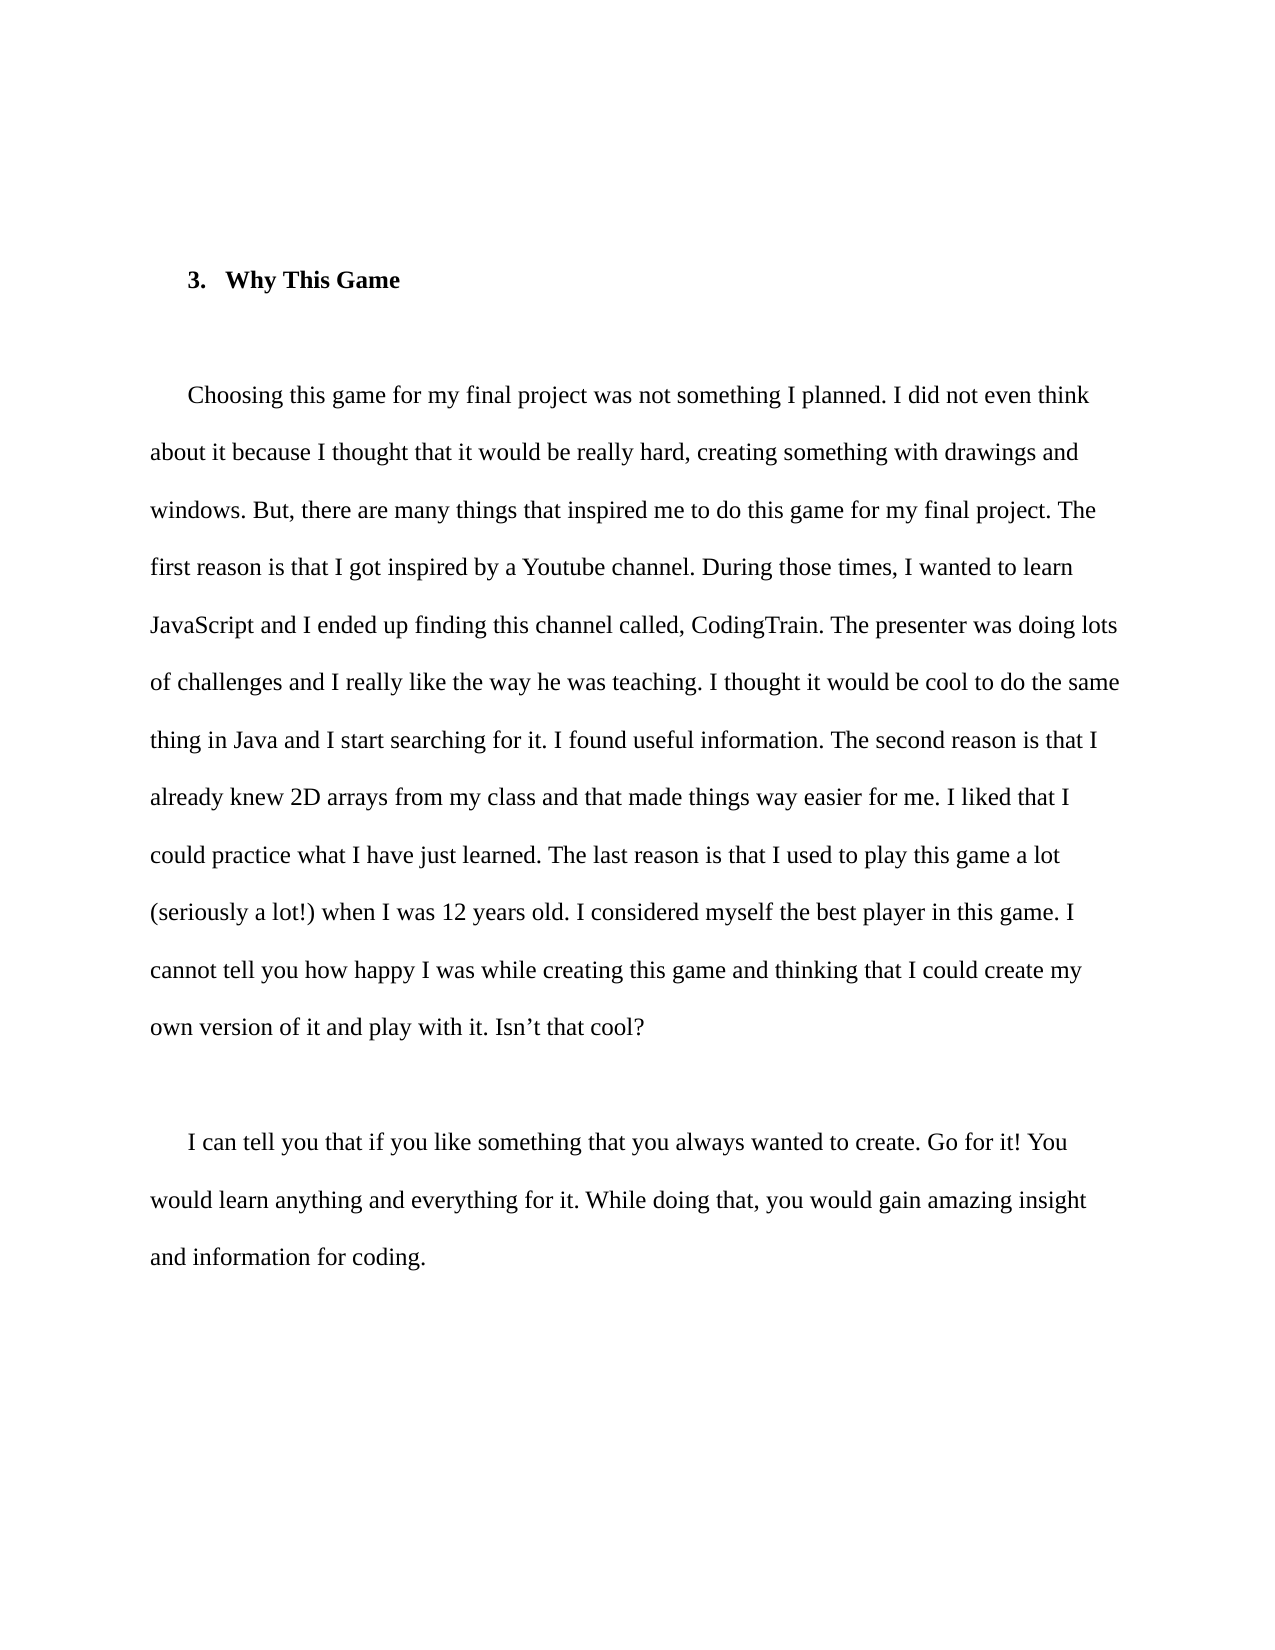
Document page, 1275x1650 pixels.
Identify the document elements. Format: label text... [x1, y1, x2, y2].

text I can tell you that if you like something that you always wanted to create. Go for it! You would learn anything and everything for it. While doing that, you would gain amazing insight and information for coding. [150, 1127, 1125, 1271]
list Why This Game [187, 265, 1125, 294]
text Choosing this game for my final project was not something I planned. I did not even think about it because I thought that it would be really hard, creating something with drawings and windows. But, there are many things that inspired me to do this game for my final project. The first reason is that I got inspired by a Youtube channel. During those times, I wanted to learn JavaScript and I ended up finding this channel called, CodingTrain. The presenter was doing lots of challenges and I really like the way he was teaching. I thought it would be cool to do the same thing in Java and I start searching for it. I found useful information. The second reason is that I already knew 2D arrays from my class and that made things way easier for me. I liked that I could practice what I have just learned. The last reason is that I used to play this game a lot (seriously a lot!) when I was 12 years old. I considered myself the best player in this game. I cannot tell you how happy I was while creating this game and thinking that I could create my own version of it and play with it. Isn’t that cool? [150, 380, 1125, 1041]
